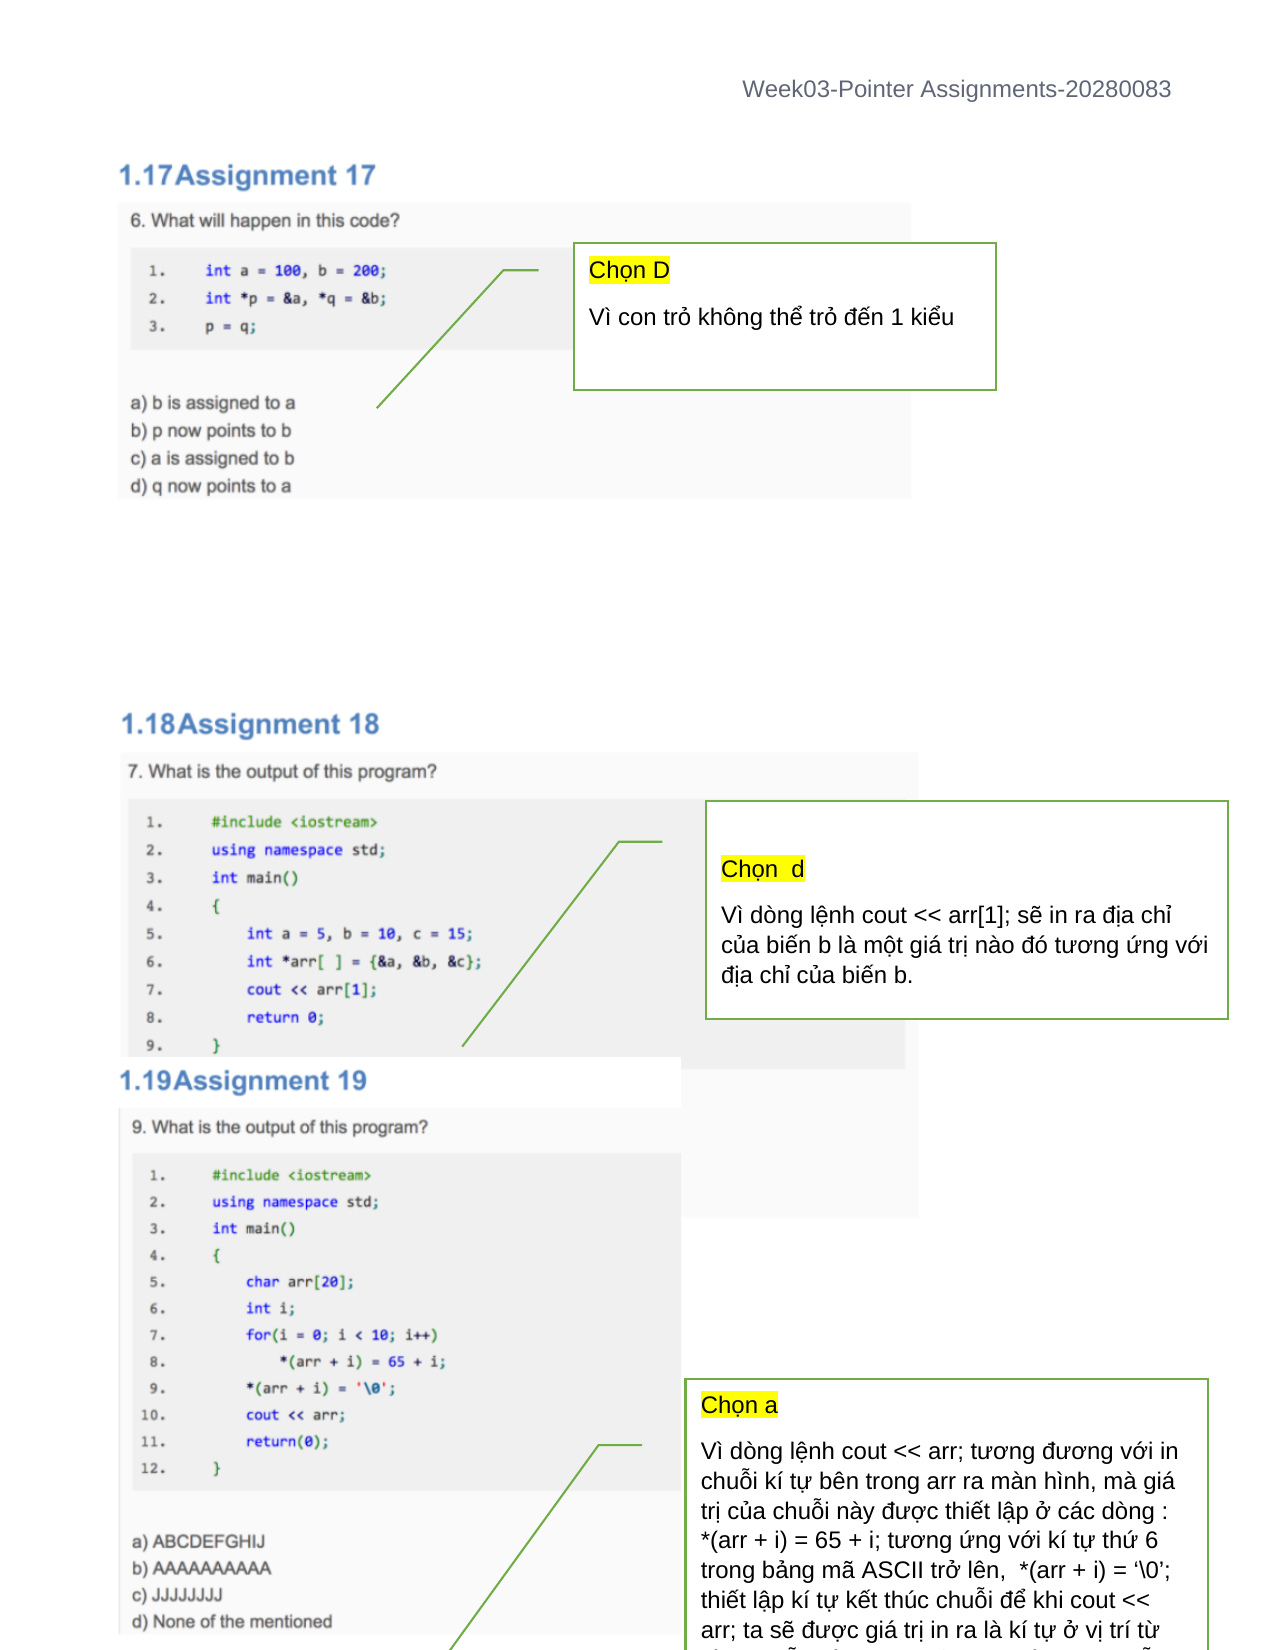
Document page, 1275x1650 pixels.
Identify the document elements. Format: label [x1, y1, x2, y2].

picture [103, 150, 912, 540]
picture [102, 706, 932, 1648]
